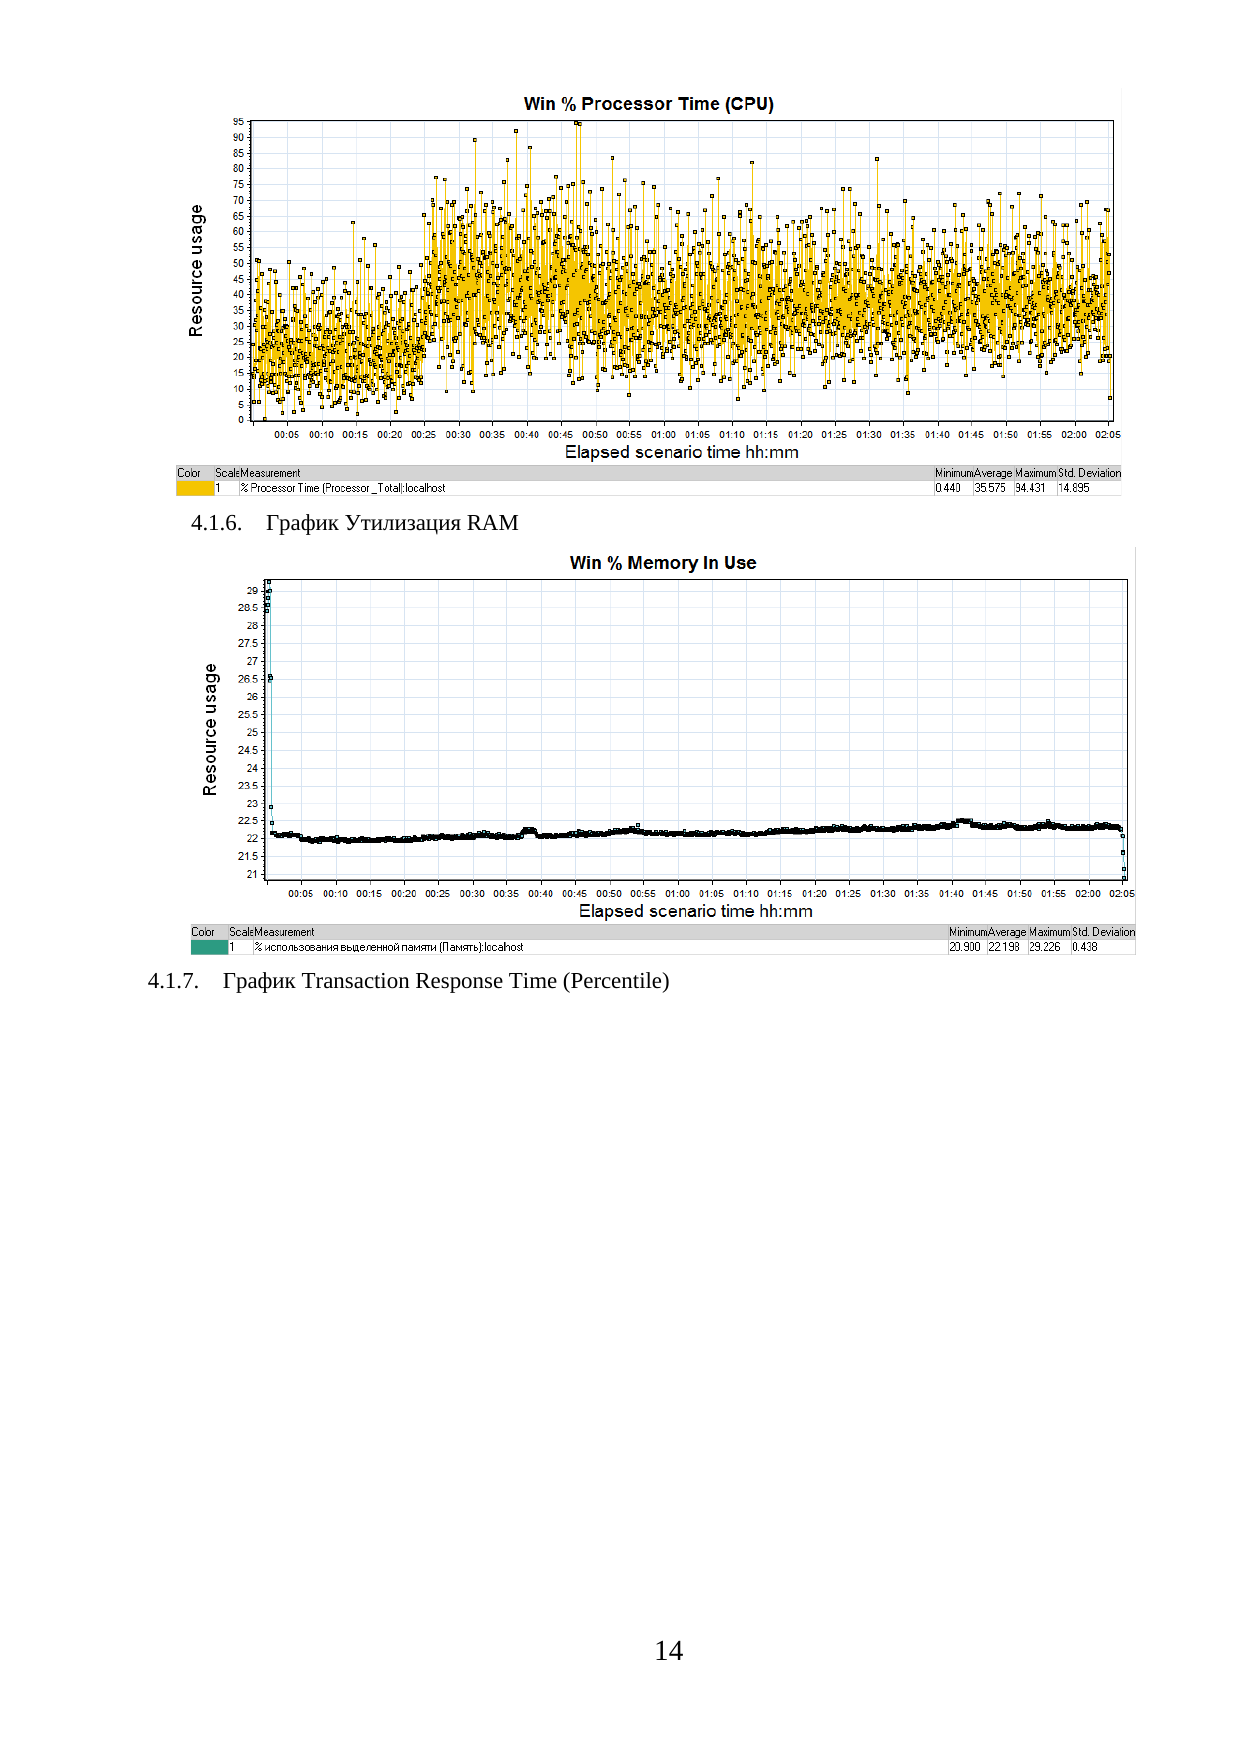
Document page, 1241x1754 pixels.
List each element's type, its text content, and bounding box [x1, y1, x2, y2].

list График Утилизация RAM [191, 508, 1152, 535]
picture [176, 88, 1122, 496]
picture [190, 547, 1136, 955]
list График Transaction Response Time (Percentile) [148, 967, 1152, 994]
